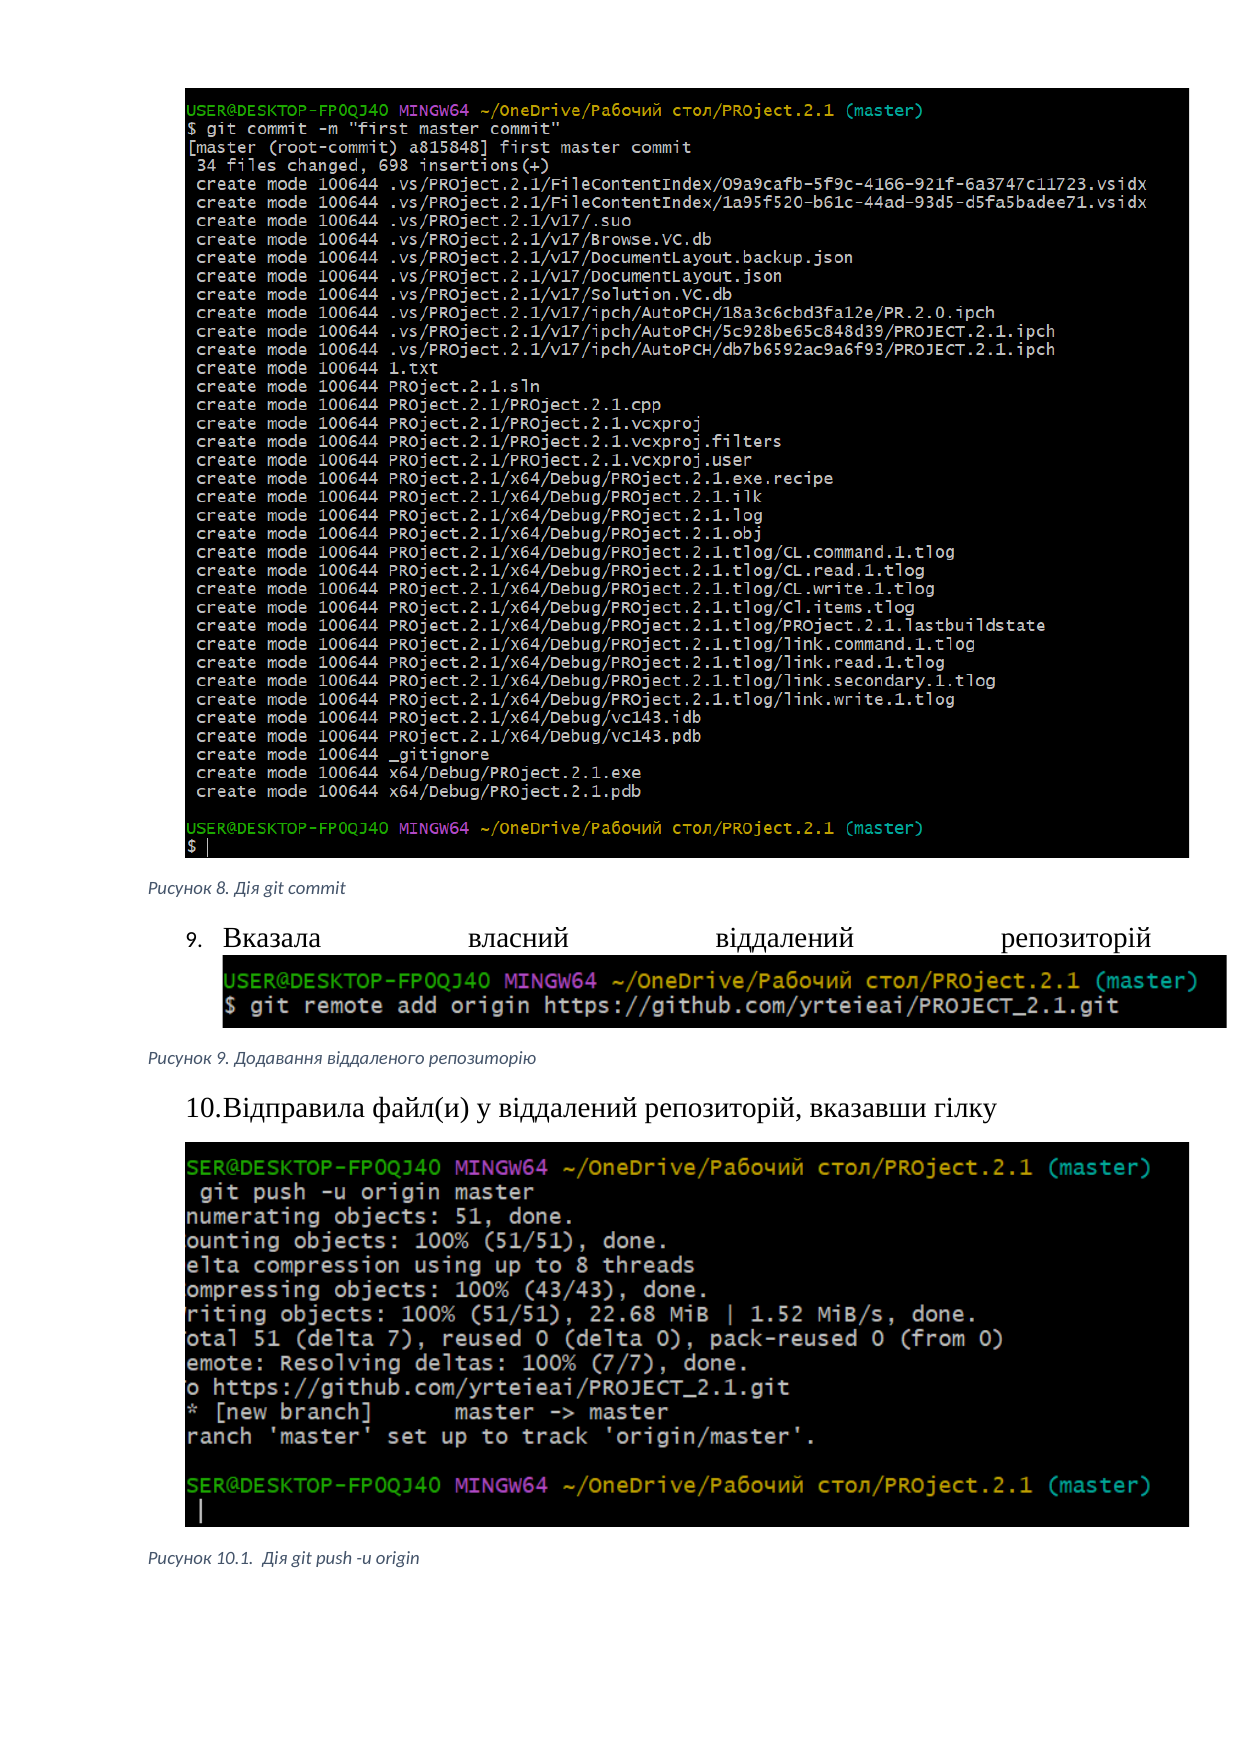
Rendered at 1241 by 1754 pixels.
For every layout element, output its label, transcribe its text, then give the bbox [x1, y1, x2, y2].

list Відправила файл(и) у віддалений репозиторій, вказавши гілку [185, 1090, 1152, 1123]
text Рисунок 8. Дія git commit [148, 876, 1152, 899]
picture [222, 955, 1227, 1028]
text Рисунок 9. Додавання віддаленого репозиторію [148, 1046, 1152, 1069]
picture [185, 88, 1190, 858]
text Рисунок 10.1. Дія git push -u origin [148, 1546, 1152, 1569]
picture [185, 1142, 1190, 1527]
